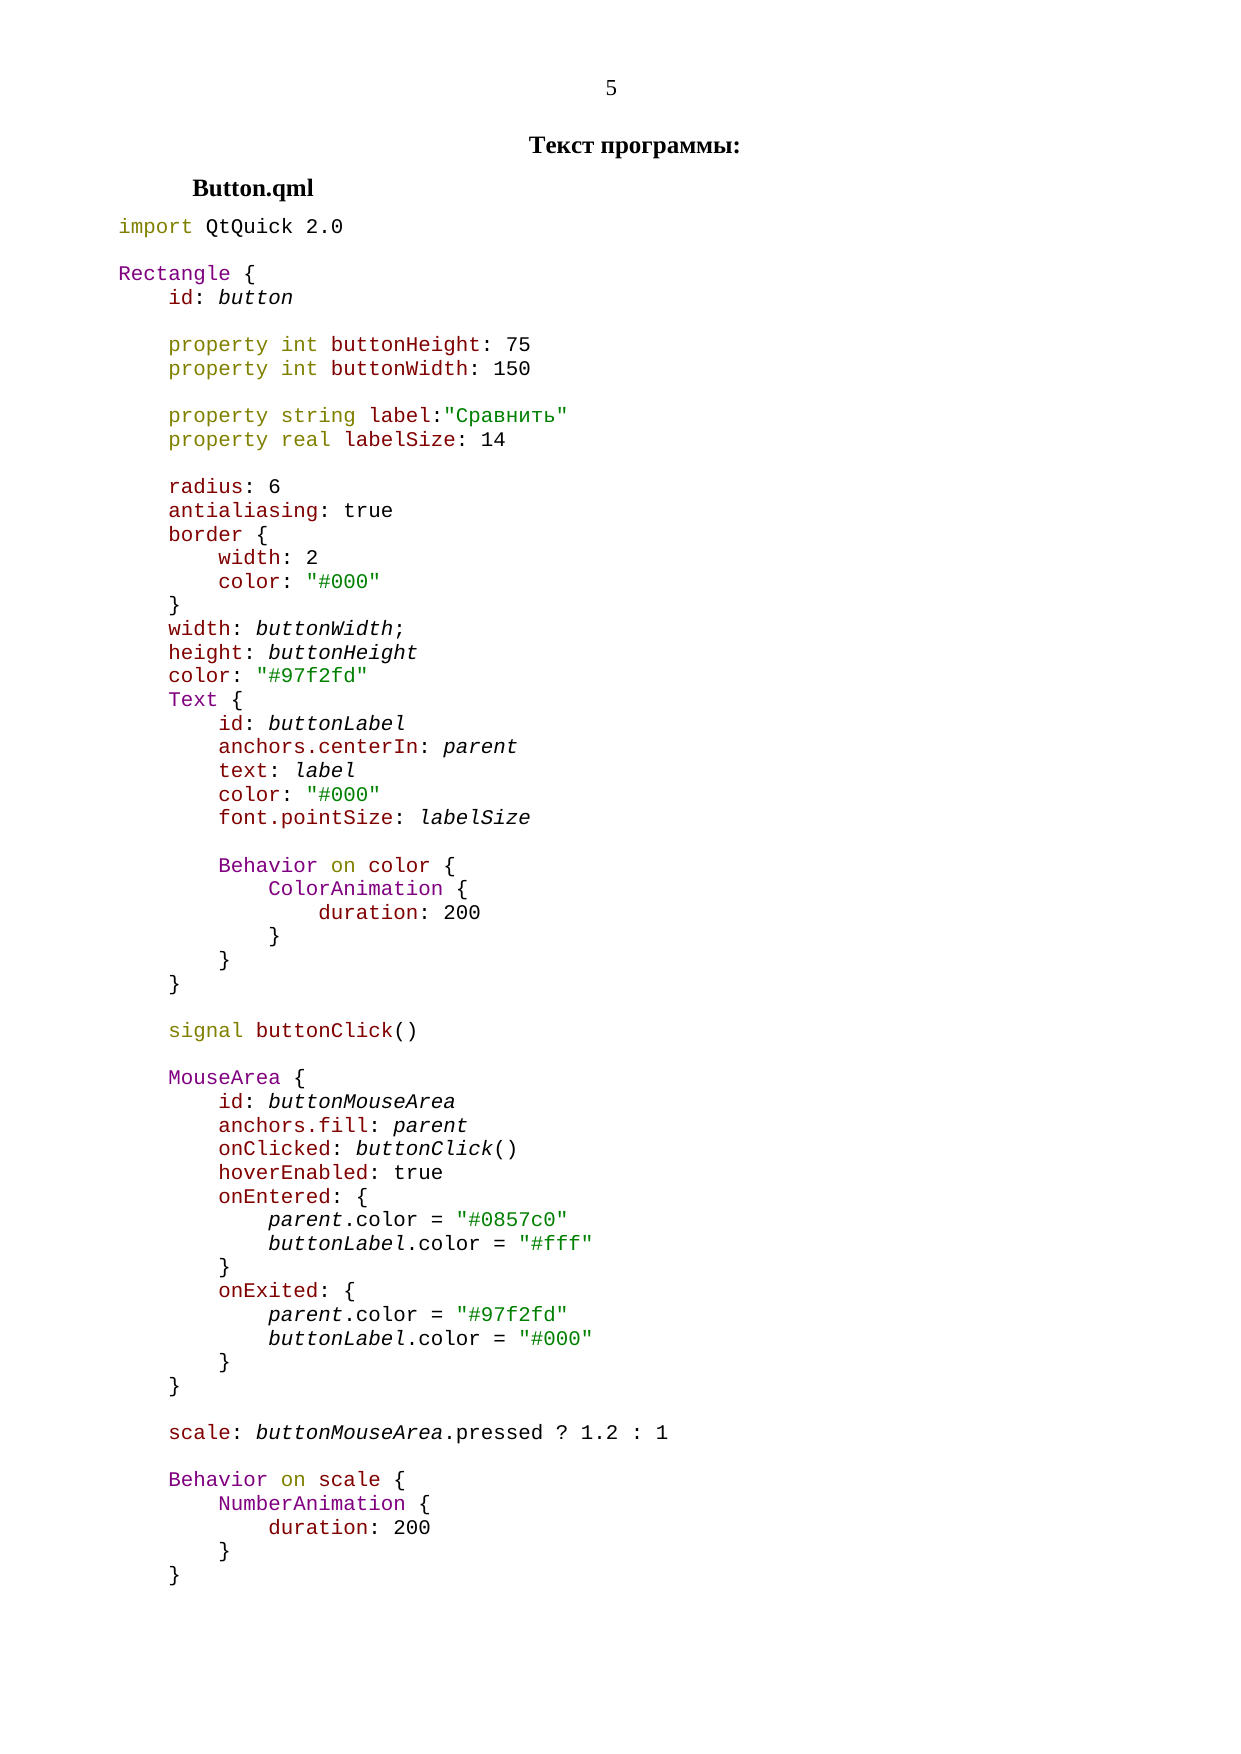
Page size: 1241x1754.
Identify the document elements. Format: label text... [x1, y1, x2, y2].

text Behavior on scale { [118, 1469, 1152, 1493]
text import QtQuick 2.0 [118, 216, 1152, 240]
text } [118, 973, 1152, 996]
text parent.color = "#97f2fd" [118, 1304, 1152, 1327]
text } [118, 1375, 1152, 1398]
text parent.color = "#0857c0" [118, 1209, 1152, 1233]
text Текст программы: [118, 130, 1152, 159]
text } [118, 1564, 1152, 1588]
text } [118, 926, 1152, 949]
text MouseArea { [118, 1067, 1152, 1091]
text antialiasing: true [118, 500, 1152, 523]
text onExited: { [118, 1280, 1152, 1304]
text scale: buttonMouseArea.pressed ? 1.2 : 1 [118, 1422, 1152, 1446]
text buttonLabel.color = "#fff" [118, 1233, 1152, 1257]
text width: 2 [118, 547, 1152, 571]
text onClicked: buttonClick() [118, 1138, 1152, 1162]
text onEntered: { [118, 1186, 1152, 1209]
text Rectangle { [118, 263, 1152, 287]
text color: "#97f2fd" [118, 665, 1152, 689]
text property string label:"Сравнить" [118, 405, 1152, 429]
text property int buttonHeight: 75 [118, 334, 1152, 358]
text height: buttonHeight [118, 642, 1152, 665]
text signal buttonClick() [118, 1020, 1152, 1044]
text duration: 200 [118, 902, 1152, 926]
text radius: 6 [118, 476, 1152, 500]
text color: "#000" [118, 571, 1152, 594]
text Behavior on color { [118, 854, 1152, 878]
text buttonLabel.color = "#000" [118, 1327, 1152, 1351]
text } [118, 1257, 1152, 1280]
text id: button [118, 287, 1152, 311]
text } [118, 594, 1152, 618]
text text: label [118, 760, 1152, 784]
text font.pointSize: labelSize [118, 807, 1152, 831]
text Button.qml [118, 173, 1152, 202]
text duration: 200 [118, 1517, 1152, 1540]
text id: buttonLabel [118, 713, 1152, 736]
text Text { [118, 689, 1152, 713]
text color: "#000" [118, 784, 1152, 807]
text width: buttonWidth; [118, 618, 1152, 642]
text ColorAnimation { [118, 878, 1152, 902]
text border { [118, 523, 1152, 547]
text NumberAnimation { [118, 1493, 1152, 1517]
text property int buttonWidth: 150 [118, 358, 1152, 382]
text anchors.fill: parent [118, 1115, 1152, 1138]
text } [118, 1351, 1152, 1375]
text property real labelSize: 14 [118, 429, 1152, 453]
text } [118, 949, 1152, 973]
text hoverEnabled: true [118, 1162, 1152, 1186]
text id: buttonMouseArea [118, 1091, 1152, 1115]
text anchors.centerIn: parent [118, 736, 1152, 760]
text } [118, 1540, 1152, 1564]
